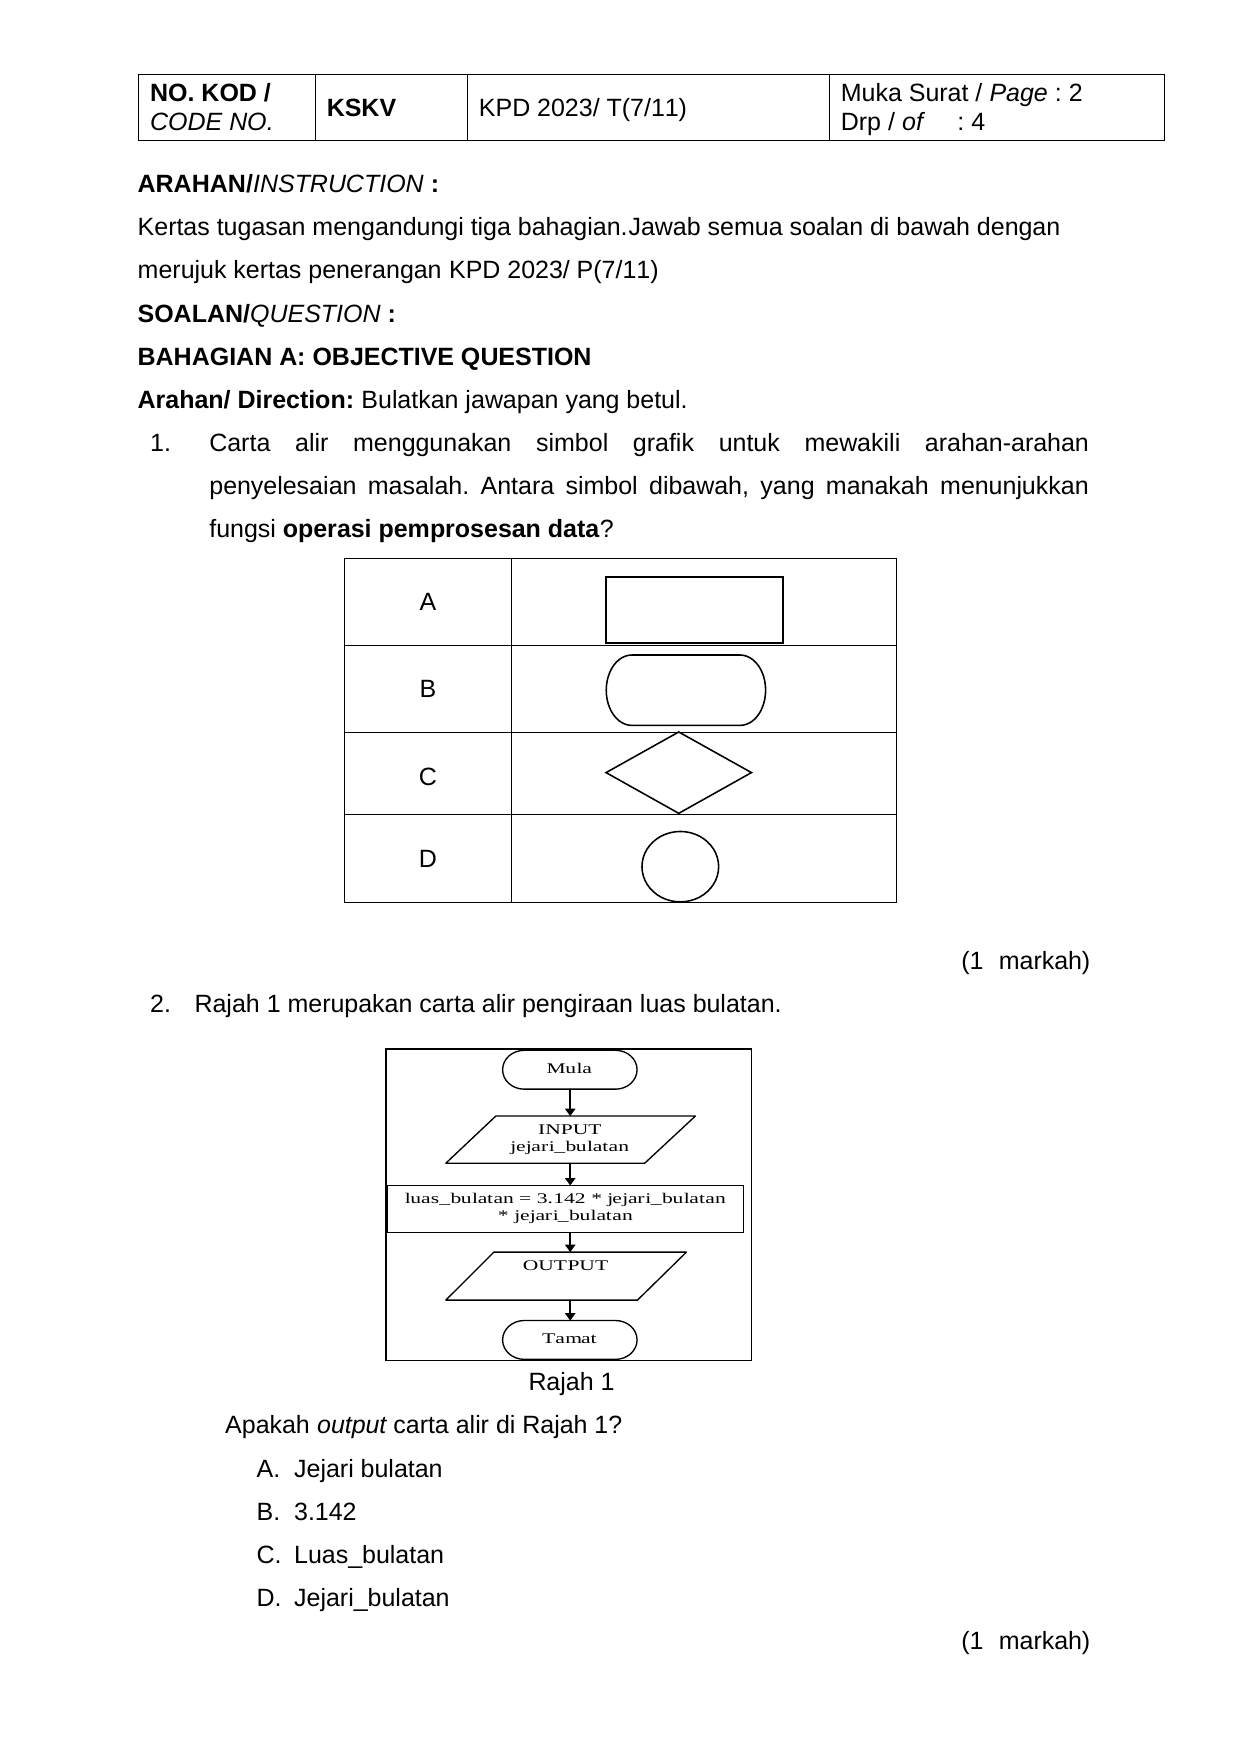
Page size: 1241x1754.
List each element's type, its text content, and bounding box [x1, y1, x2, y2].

list Luas_bulatan [256, 1540, 1090, 1568]
list Jejari bulatan [256, 1453, 1090, 1482]
list Apakah output carta alir di Rajah 1? [225, 1410, 1090, 1439]
table_cell [681, 733, 896, 814]
list Rajah 1 merupakan carta alir pengiraan luas bulatan. [150, 989, 1090, 1018]
text BAHAGIAN A: OBJECTIVE QUESTION [137, 342, 1090, 371]
text Rajah 1 [150, 1367, 1090, 1396]
text Kertas tugasan mengandungi tiga bahagian.Jawab semua soalan di bawah dengan merujuk kertas penerangan KPD 2023/ P(7/11) [137, 212, 1090, 284]
list markah) [156, 1626, 1090, 1655]
table_cell C [345, 733, 511, 814]
table_header A [345, 559, 511, 645]
table_cell D [345, 815, 511, 902]
table_cell [512, 815, 896, 902]
table_header [512, 559, 896, 645]
list markah) [187, 946, 1090, 975]
list Carta alir menggunakan simbol grafik untuk mewakili arahan-arahan penyelesaian masalah. Antara simbol dibawah, yang manakah menunjukkan fungsi operasi pemprosesan data? [150, 428, 1090, 543]
text Arahan/ Direction: Bulatkan jawapan yang betul. [137, 385, 1090, 414]
text ARAHAN/INSTRUCTION : [137, 169, 1090, 198]
table_cell [512, 733, 676, 814]
list Jejari_bulatan [256, 1583, 1090, 1612]
table_cell [512, 646, 896, 732]
text SOALAN/QUESTION : [137, 299, 1090, 327]
table_cell B [345, 646, 511, 732]
list 3.142 [256, 1497, 1090, 1525]
